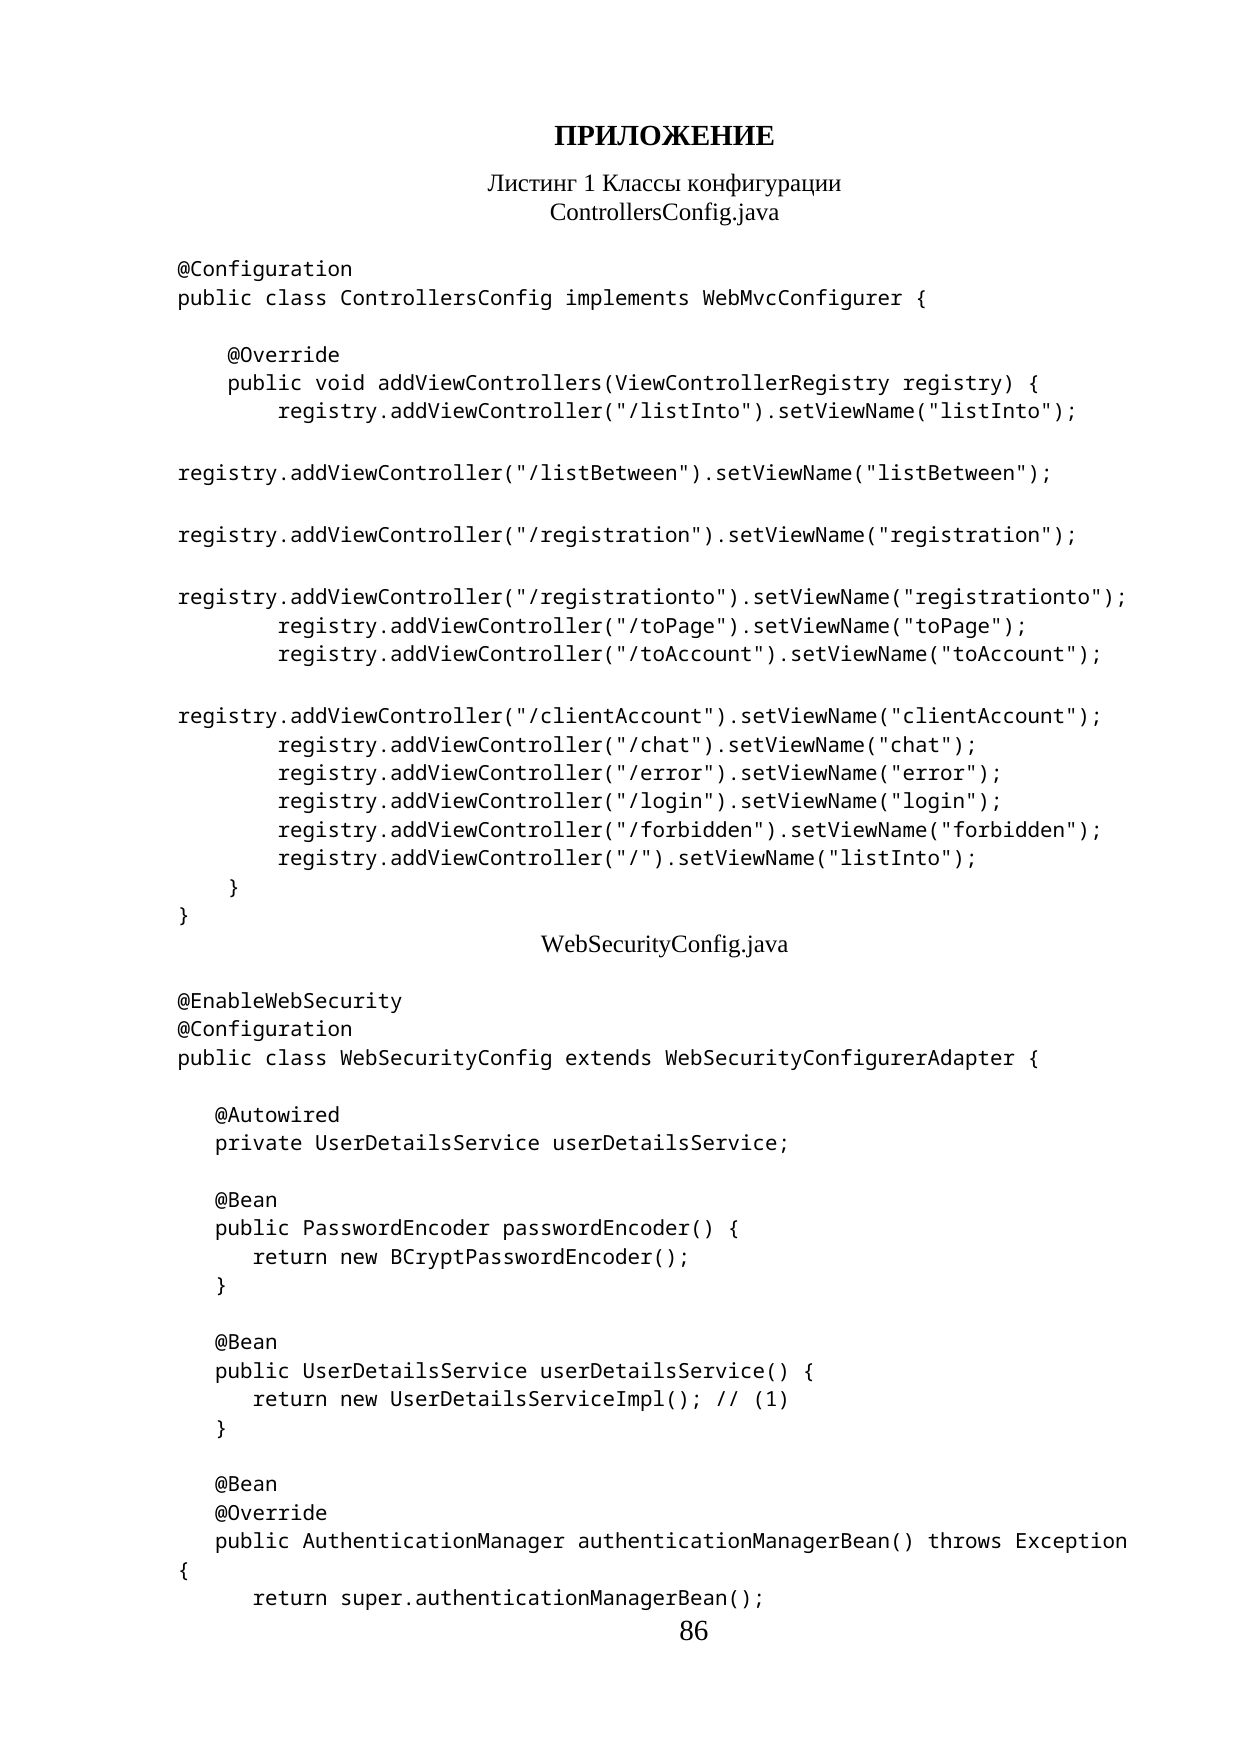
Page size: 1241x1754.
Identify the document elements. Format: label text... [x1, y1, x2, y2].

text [177, 958, 1152, 1612]
text Листинг 1 Классы конфигурации [177, 168, 1152, 197]
text ControllersConfig.java [177, 197, 1152, 226]
text ПРИЛОЖЕНИЕ [177, 118, 1152, 152]
text WebSecurityConfig.java [177, 929, 1152, 958]
text @Configuration public class ControllersConfig implements WebMvcConfigurer { @Override public void addViewControllers(ViewControllerRegistry registry) { registry.addViewController("/listInto").setViewName("listInto"); registry.addViewController("/listBetween").setViewName("listBetween"); registry.addViewController("/registration").setViewName("registration"); registry.addViewController("/registrationto").setViewName("registrationto"); registry.addViewController("/toPage").setViewName("toPage"); registry.addViewController("/toAccount").setViewName("toAccount"); registry.addViewController("/clientAccount").setViewName("clientAccount"); registry.addViewController("/chat").setViewName("chat"); registry.addViewController("/error").setViewName("error"); registry.addViewController("/login").setViewName("login"); registry.addViewController("/forbidden").setViewName("forbidden"); registry.addViewController("/").setViewName("listInto"); } } [177, 226, 1152, 929]
